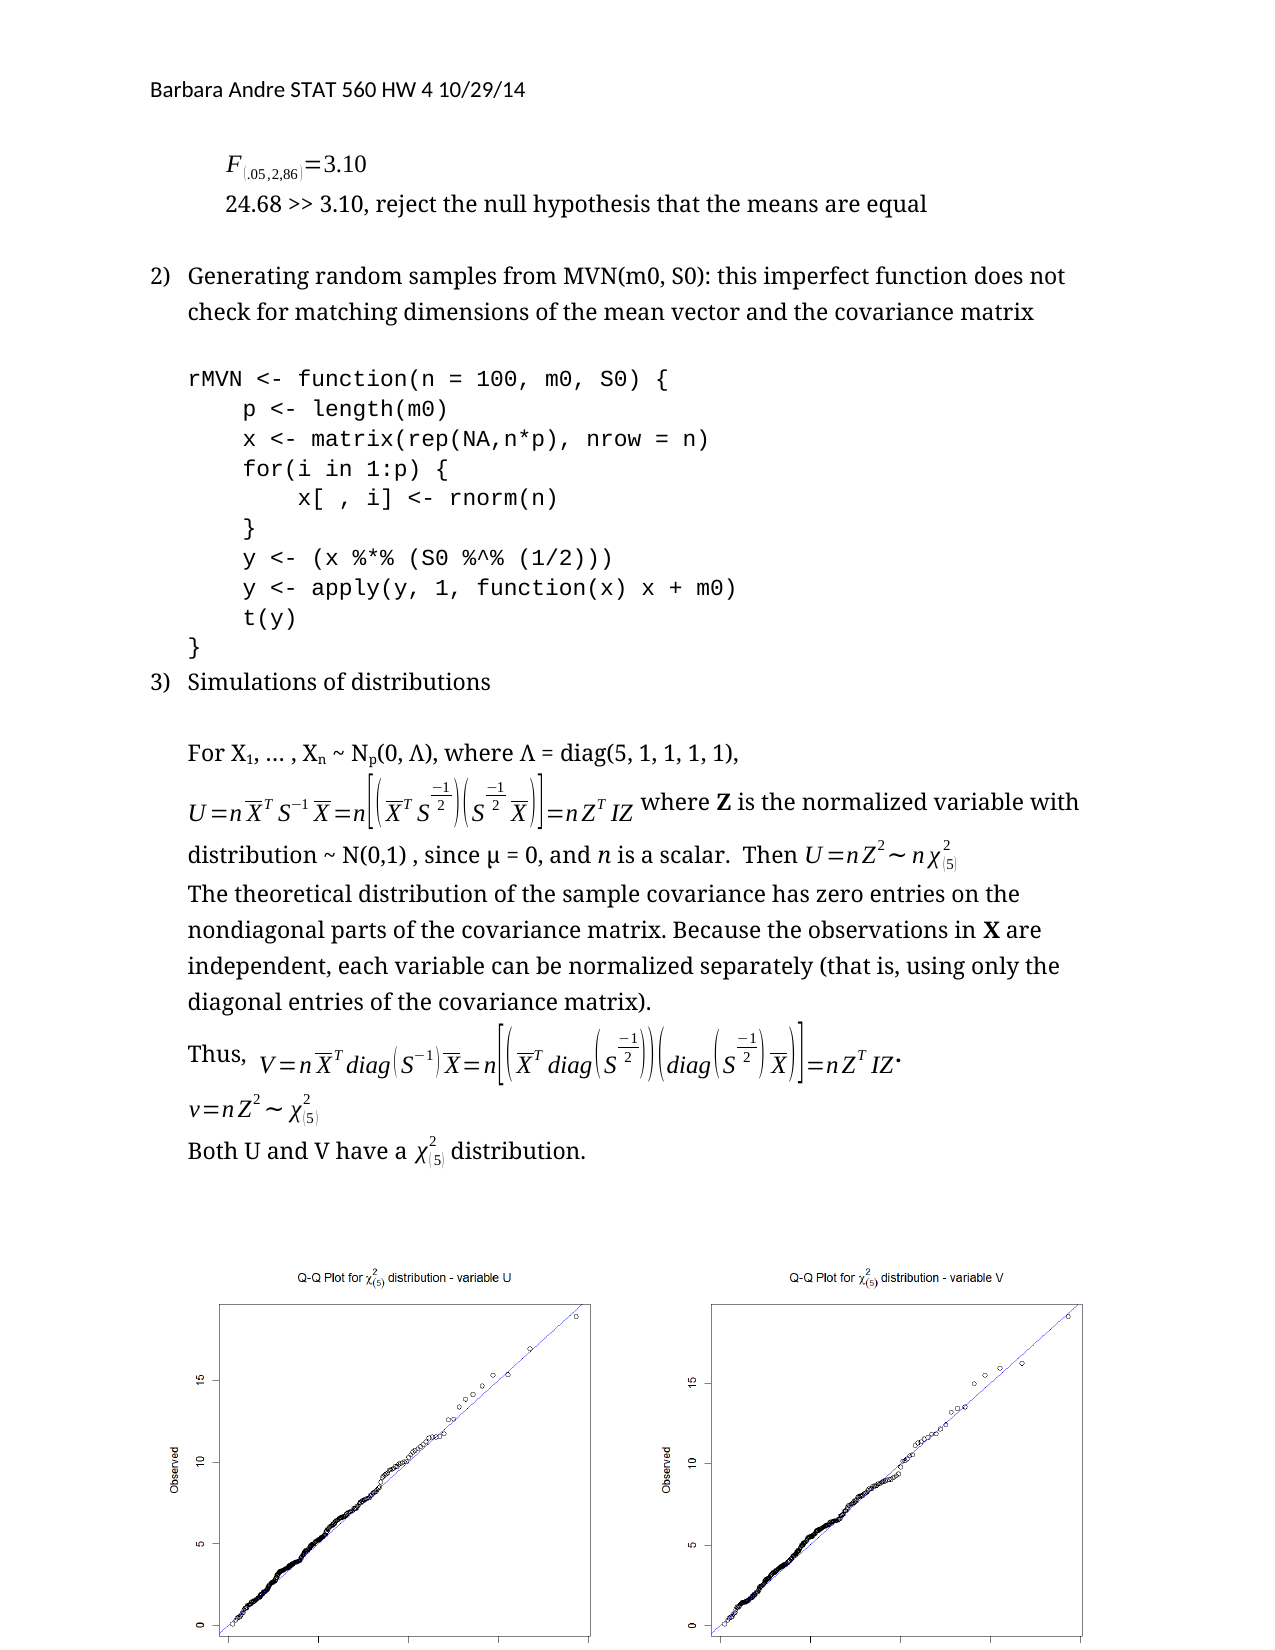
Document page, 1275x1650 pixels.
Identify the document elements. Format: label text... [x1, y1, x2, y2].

list } [187, 517, 1125, 542]
list } [187, 636, 1125, 662]
list y <- apply(y, 1, function(x) x + m0) [187, 576, 1125, 602]
list x <- matrix(rep(NA,n*p), nrow = n) [187, 427, 1125, 453]
list rMVN <- function(n = 100, m0, S0) { [187, 368, 1125, 393]
list For X1, … , Xn ~ Np(0, Λ), where Λ = diag(5, 1, 1, 1, 1), [187, 737, 1125, 769]
list t(y) [187, 606, 1125, 632]
picture [166, 1251, 617, 1650]
list y <- (x %*% (S0 %^% (1/2))) [187, 546, 1125, 572]
list for(i in 1:p) { [187, 457, 1125, 483]
list Thus, . [187, 1022, 1125, 1086]
picture [658, 1251, 1109, 1650]
list Both U and V have a distribution. [187, 1132, 1125, 1169]
list where Z is the normalized variable with distribution ~ N(0,1) , since μ = 0, and n is a scalar. Then [187, 773, 1125, 873]
list The theoretical distribution of the sample covariance has zero entries on the nondiagonal parts of the covariance matrix. Because the observations in X are independent, each variable can be normalized separately (that is, using only the diagonal entries of the covariance matrix). [187, 878, 1125, 1017]
list x[ , i] <- rnorm(n) [187, 487, 1125, 513]
list p <- length(m0) [187, 397, 1125, 423]
list Simulations of distributions [150, 666, 1125, 697]
list 24.68 >> 3.10, reject the null hypothesis that the means are equal [225, 188, 1125, 219]
